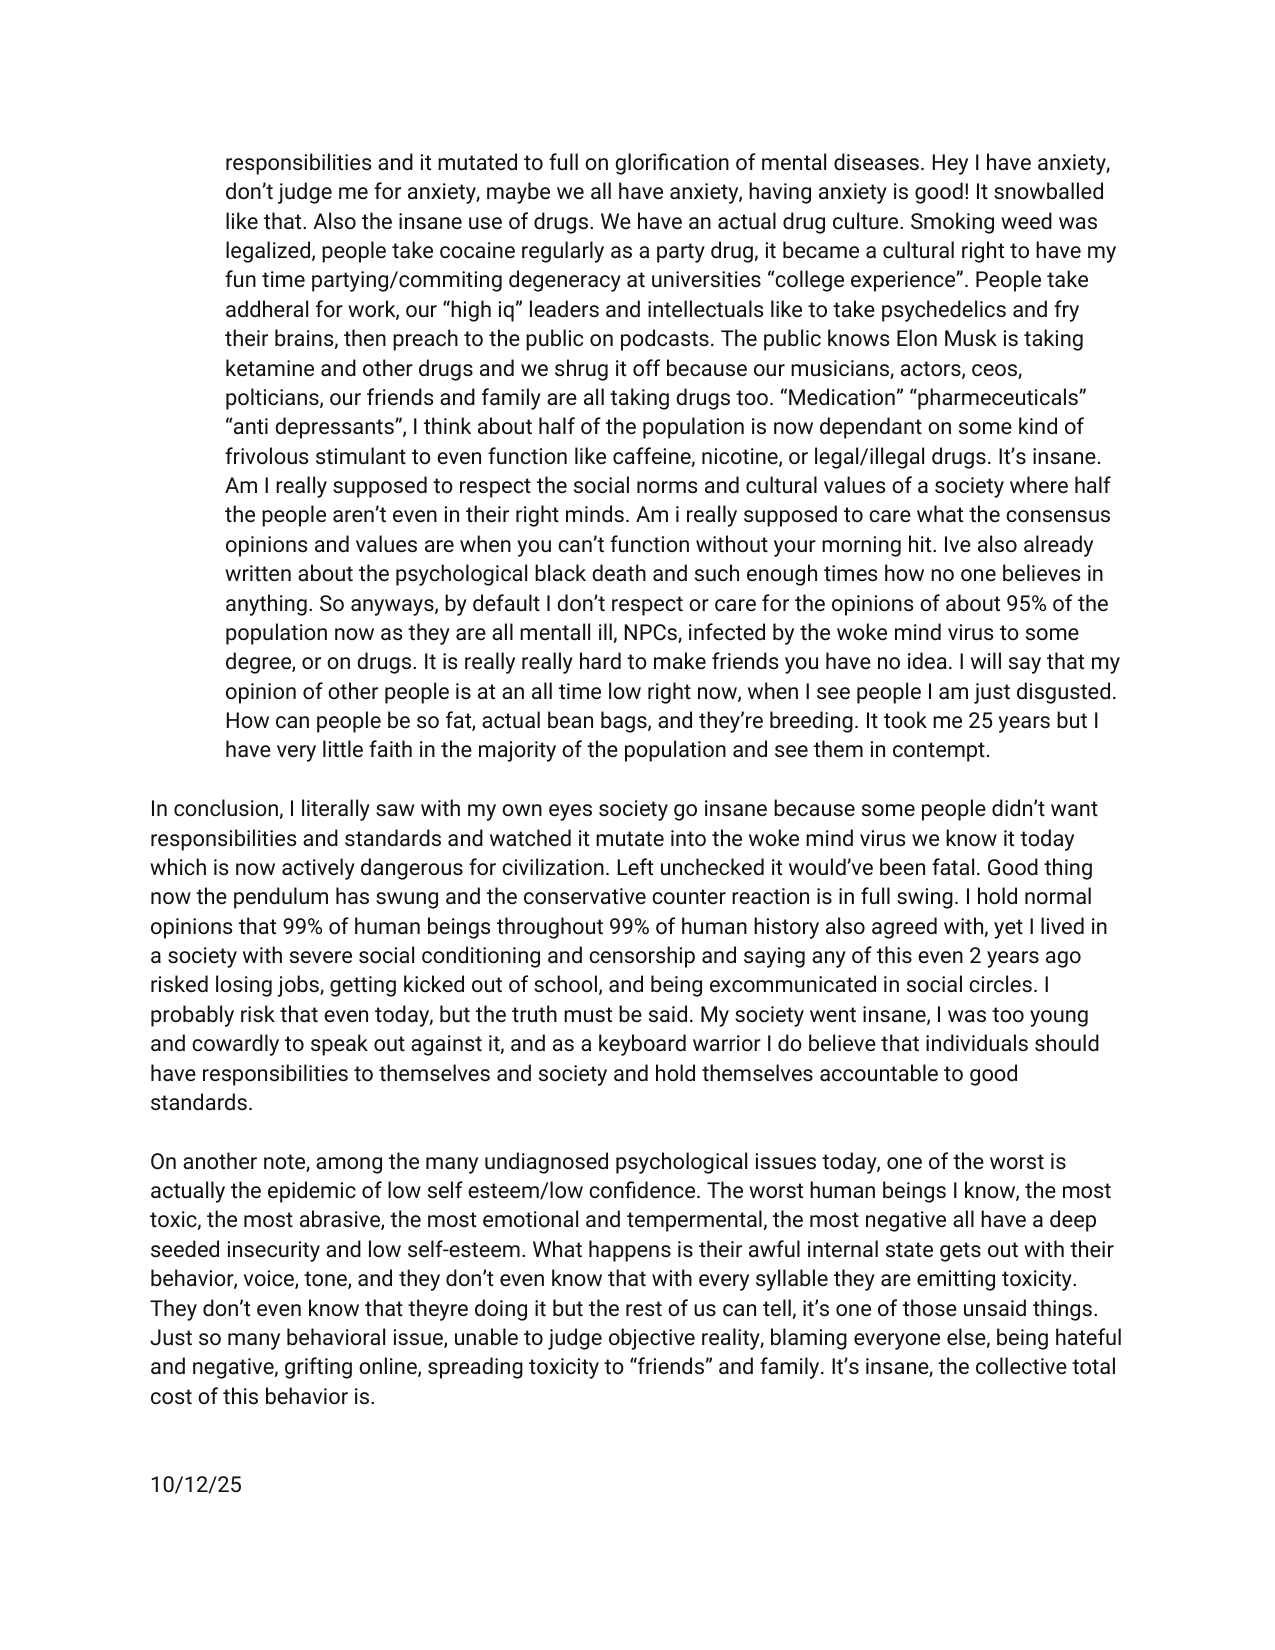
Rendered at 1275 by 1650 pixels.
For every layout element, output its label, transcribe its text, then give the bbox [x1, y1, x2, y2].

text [225, 150, 1125, 763]
text In conclusion, I literally saw with my own eyes society go insane because some people didn’t want responsibilities and standards and watched it mutate into the woke mind virus we know it today which is now actively dangerous for civilization. Left unchecked it would’ve been fatal. Good thing now the pendulum has swung and the conservative counter reaction is in full swing. I hold normal opinions that 99% of human beings throughout 99% of human history also agreed with, yet I lived in a society with severe social conditioning and censorship and saying any of this even 2 years ago risked losing jobs, getting kicked out of school, and being excommunicated in social circles. I probably risk that even today, but the truth must be said. My society went insane, I was too young and cowardly to speak out against it, and as a keyboard warrior I do believe that individuals should have responsibilities to themselves and society and hold themselves accountable to good standards. [150, 796, 1125, 1116]
text 10/12/25 [150, 1472, 1125, 1497]
text On another note, among the many undiagnosed psychological issues today, one of the worst is actually the epidemic of low self esteem/low confidence. The worst human beings I know, the most toxic, the most abrasive, the most emotional and tempermental, the most negative all have a deep seeded insecurity and low self-esteem. What happens is their awful internal state gets out with their behavior, voice, tone, and they don’t even know that with every syllable they are emitting toxicity. They don’t even know that theyre doing it but the rest of us can tell, it’s one of those unsaid things. Just so many behavioral issue, unable to judge objective reality, blaming everyone else, being hateful and negative, grifting online, spreading toxicity to “friends” and family. It’s insane, the collective total cost of this behavior is. [150, 1149, 1125, 1409]
